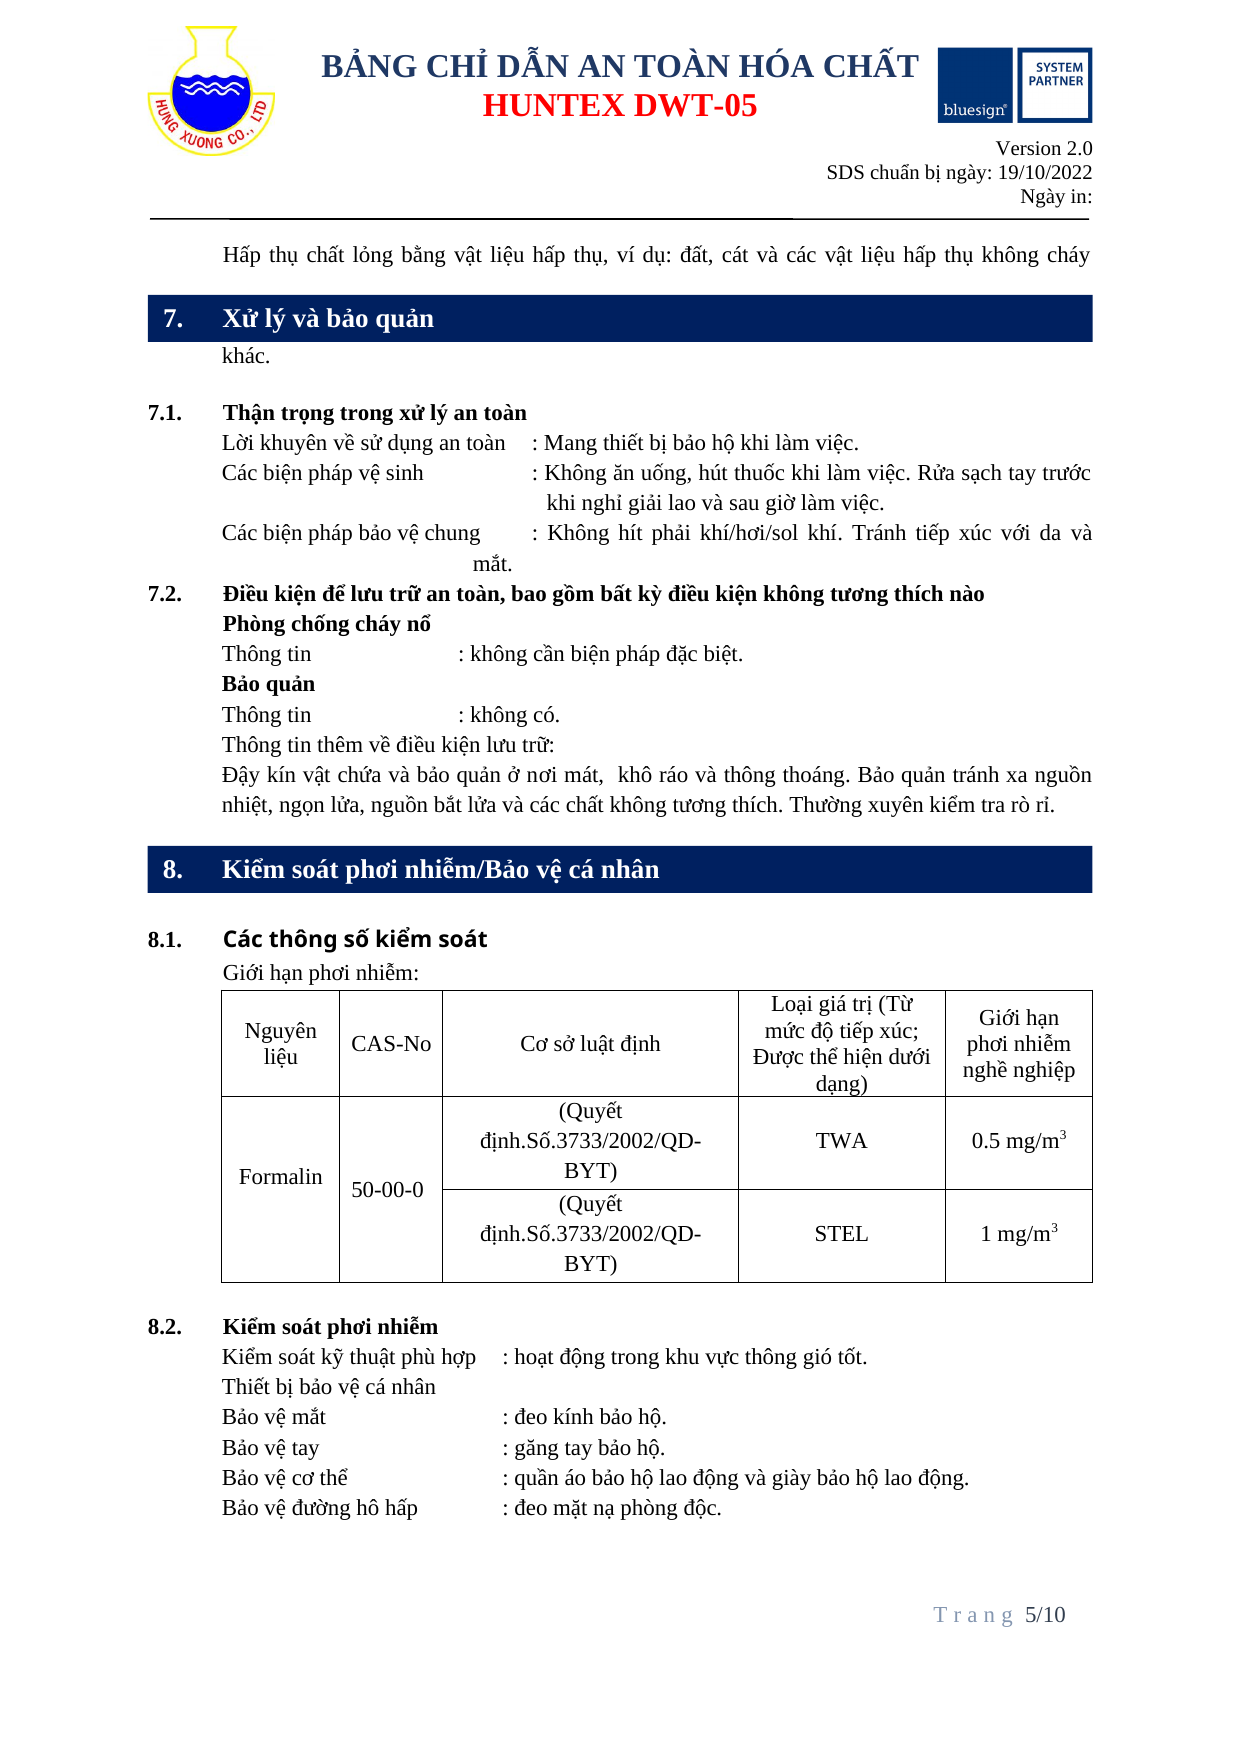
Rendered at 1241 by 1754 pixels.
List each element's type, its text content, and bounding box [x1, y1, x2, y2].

text Thông tin : không cần biện pháp đặc biệt. [148, 640, 1092, 667]
text Lời khuyên về sử dụng an toàn : Mang thiết bị bảo hộ khi làm việc. [222, 429, 1092, 455]
text Giới hạn phơi nhiễm: [148, 959, 1092, 986]
text Bảo quản [148, 670, 1092, 697]
table_header Cơ sở luật định [443, 991, 738, 1096]
text Thông tin thêm về điều kiện lưu trữ: [148, 731, 1092, 757]
text Hấp thụ chất lỏng bằng vật liệu hấp thụ, ví dụ: đất, cát và các vật liệu hấp thụ không cháy khác. [222, 342, 1092, 368]
text Bảo vệ mắt : đeo kính bảo hộ. [148, 1403, 1092, 1430]
table_cell TWA [739, 1097, 945, 1189]
text Các biện pháp vệ sinh : Không ăn uống, hút thuốc khi làm việc. Rửa sạch tay trước khi nghỉ giải lao và sau giờ làm việc. [222, 459, 1092, 516]
text Các biện pháp bảo vệ chung : Không hít phải khí/hơi/sol khí. Tránh tiếp xúc với da và mắt. [222, 519, 1092, 576]
text Phòng chống cháy nổ [148, 610, 1092, 636]
table_cell 50-00-0 [340, 1097, 442, 1282]
text Kiểm soát kỹ thuật phù hợp : hoạt động trong khu vực thông gió tốt. [148, 1343, 1092, 1369]
text 7.1. Thận trọng trong xử lý an toàn [148, 398, 1092, 425]
table_cell (Quyết định.Số.3733/2002/QD-BYT) [443, 1097, 738, 1189]
text Thông tin : không có. [148, 701, 1092, 727]
table_header Loại giá trị (Từ mức độ tiếp xúc; Được thể hiện dưới dạng) [739, 991, 945, 1096]
table_cell 1 mg/m3 [946, 1190, 1092, 1282]
text Đậy kín vật chứa và bảo quản ở nơi mát, khô ráo và thông thoáng. Bảo quản tránh xa nguồn nhiệt, ngọn lửa, nguồn bắt lửa và các chất không tương thích. Thường xuyên kiểm tra rò rỉ. [222, 761, 1092, 818]
text Bảo vệ cơ thể : quần áo bảo hộ lao động và giày bảo hộ lao động. [222, 1464, 1092, 1490]
text 8.1. Các thông số kiểm soát [148, 923, 1092, 954]
text Thiết bị bảo vệ cá nhân [148, 1373, 1092, 1399]
picture [147, 26, 275, 156]
table_header Nguyên liệu [222, 991, 339, 1096]
table_cell Formalin [222, 1097, 339, 1282]
table_header CAS-No [340, 991, 442, 1096]
text Bảo vệ đường hô hấp : đeo mặt nạ phòng độc. [222, 1494, 1092, 1520]
text 8.2. Kiểm soát phơi nhiễm [148, 1313, 1092, 1339]
table_cell (Quyết định.Số.3733/2002/QD-BYT) [443, 1190, 738, 1282]
text Hấp thụ chất lỏng bằng vật liệu hấp thụ, ví dụ: đất, cát và các vật liệu hấp thụ không cháy khác. [222, 242, 1092, 294]
table_header Giới hạn phơi nhiễm nghề nghiệp [946, 991, 1092, 1096]
table_cell STEL [739, 1190, 945, 1282]
text Bảo vệ tay : găng tay bảo hộ. [148, 1434, 1092, 1460]
table_cell 0.5 mg/m3 [946, 1097, 1092, 1189]
text 7.2. Điều kiện để lưu trữ an toàn, bao gồm bất kỳ điều kiện không tương thích nào [148, 580, 1092, 606]
picture [937, 45, 1093, 125]
